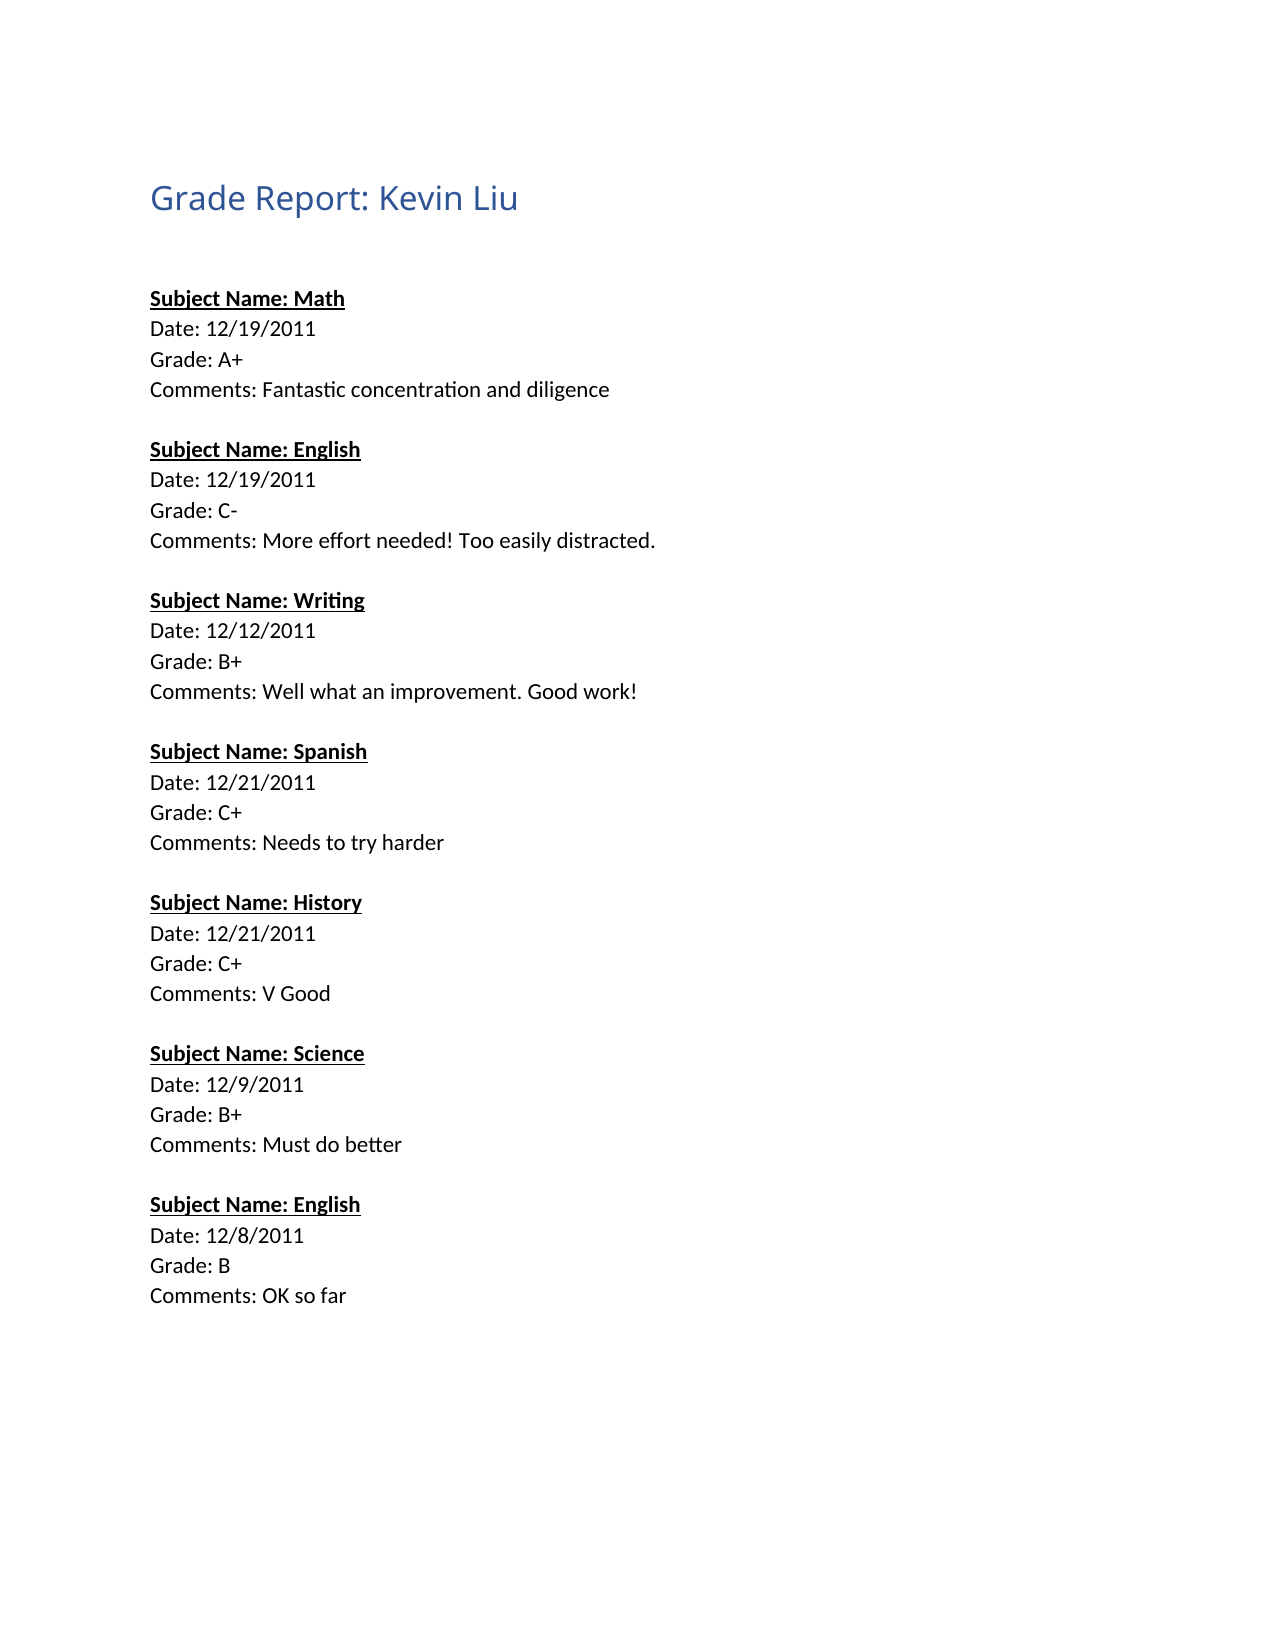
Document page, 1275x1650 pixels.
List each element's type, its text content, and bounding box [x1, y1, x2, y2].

text Subject Name: Math Date: 12/19/2011 Grade: A+ Comments: Fantastic concentration and diligence Subject Name: English Date: 12/19/2011 Grade: C- Comments: More effort needed! Too easily distracted. Subject Name: Writing Date: 12/12/2011 Grade: B+ Comments: Well what an improvement. Good work! Subject Name: Spanish Date: 12/21/2011 Grade: C+ Comments: Needs to try harder Subject Name: History Date: 12/21/2011 Grade: C+ Comments: V Good Subject Name: Science Date: 12/9/2011 Grade: B+ Comments: Must do better Subject Name: English Date: 12/8/2011 Grade: B Comments: OK so far [150, 224, 1125, 1370]
subtitle Grade Report: Kevin Liu [150, 175, 1125, 220]
